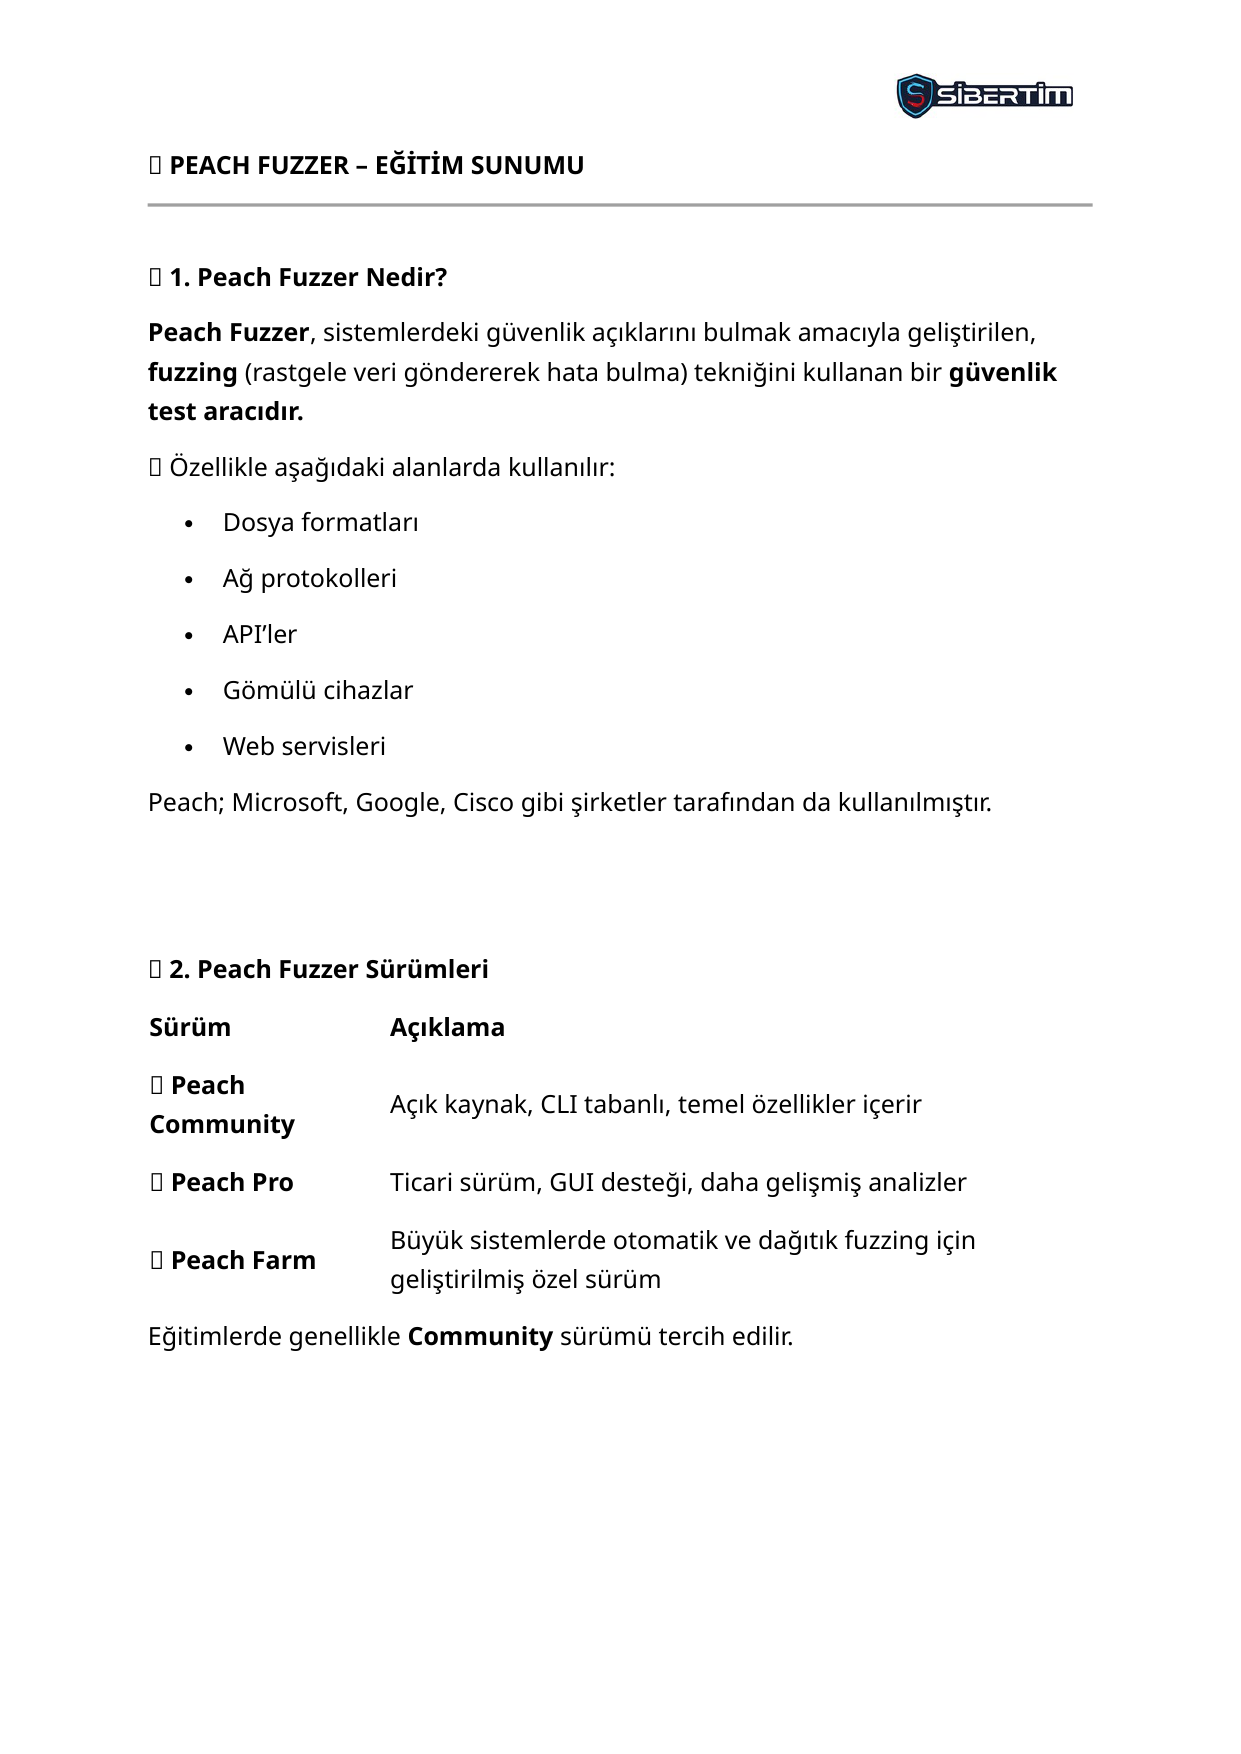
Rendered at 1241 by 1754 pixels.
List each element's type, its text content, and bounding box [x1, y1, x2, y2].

text 🍑 PEACH FUZZER – EĞİTİM SUNUMU [148, 148, 1093, 182]
list Ağ protokolleri [185, 561, 1093, 595]
text Eğitimlerde genellikle Community sürümü tercih edilir. [148, 1318, 1093, 1352]
text 🔧 2. Peach Fuzzer Sürümleri [148, 952, 1093, 986]
text 📌 Özellikle aşağıdaki alanlarda kullanılır: [148, 449, 1093, 483]
list API’ler [185, 617, 1093, 651]
table_cell Açık kaynak, CLI tabanlı, temel özellikler içerir [389, 1066, 1093, 1163]
table_cell 🍑 Peach Farm [148, 1221, 388, 1318]
table_cell Büyük sistemlerde otomatik ve dağıtık fuzzing için geliştirilmiş özel sürüm [389, 1221, 1093, 1318]
text Peach; Microsoft, Google, Cisco gibi şirketler tarafından da kullanılmıştır. [148, 784, 1093, 818]
table_header Sürüm [148, 1008, 388, 1066]
list Dosya formatları [185, 505, 1093, 539]
table_cell Ticari sürüm, GUI desteği, daha gelişmiş analizler [389, 1163, 1093, 1221]
picture [893, 73, 1074, 119]
table_cell 🍑 Peach Pro [148, 1163, 388, 1221]
list Gömülü cihazlar [185, 673, 1093, 707]
list Web servisleri [185, 728, 1093, 762]
text Peach Fuzzer, sistemlerdeki güvenlik açıklarını bulmak amacıyla geliştirilen, fuzzing (rastgele veri göndererek hata bulma) tekniğini kullanan bir güvenlik test aracıdır. [148, 315, 1093, 427]
table_header Açıklama [389, 1008, 1093, 1066]
table_cell 🍑 Peach Community [148, 1066, 388, 1163]
text 🧠 1. Peach Fuzzer Nedir? [148, 259, 1093, 293]
